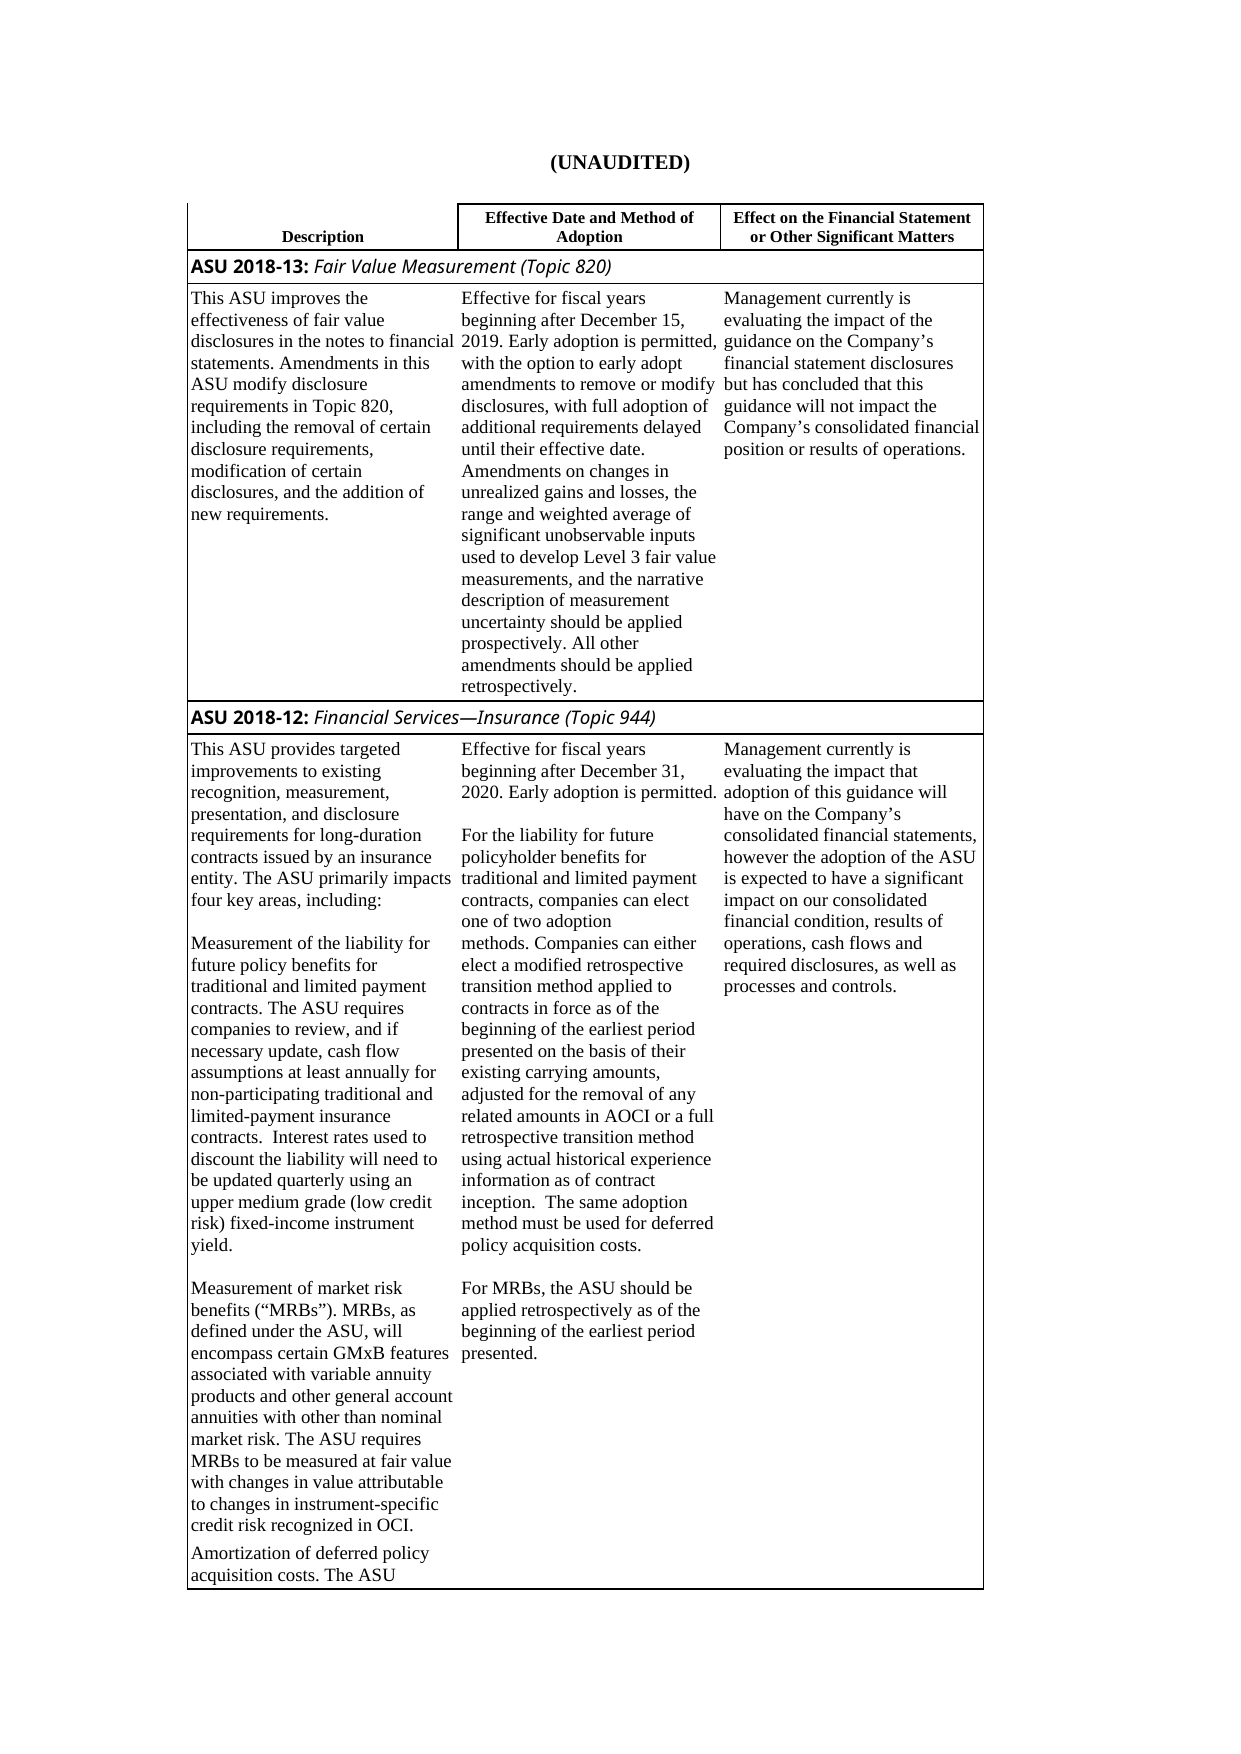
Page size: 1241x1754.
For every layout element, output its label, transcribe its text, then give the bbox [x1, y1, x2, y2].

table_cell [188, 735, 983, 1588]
text (UNAUDITED) [187, 150, 1053, 174]
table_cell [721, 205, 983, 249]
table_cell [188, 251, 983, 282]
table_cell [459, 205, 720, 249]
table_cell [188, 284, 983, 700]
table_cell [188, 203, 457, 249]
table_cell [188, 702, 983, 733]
